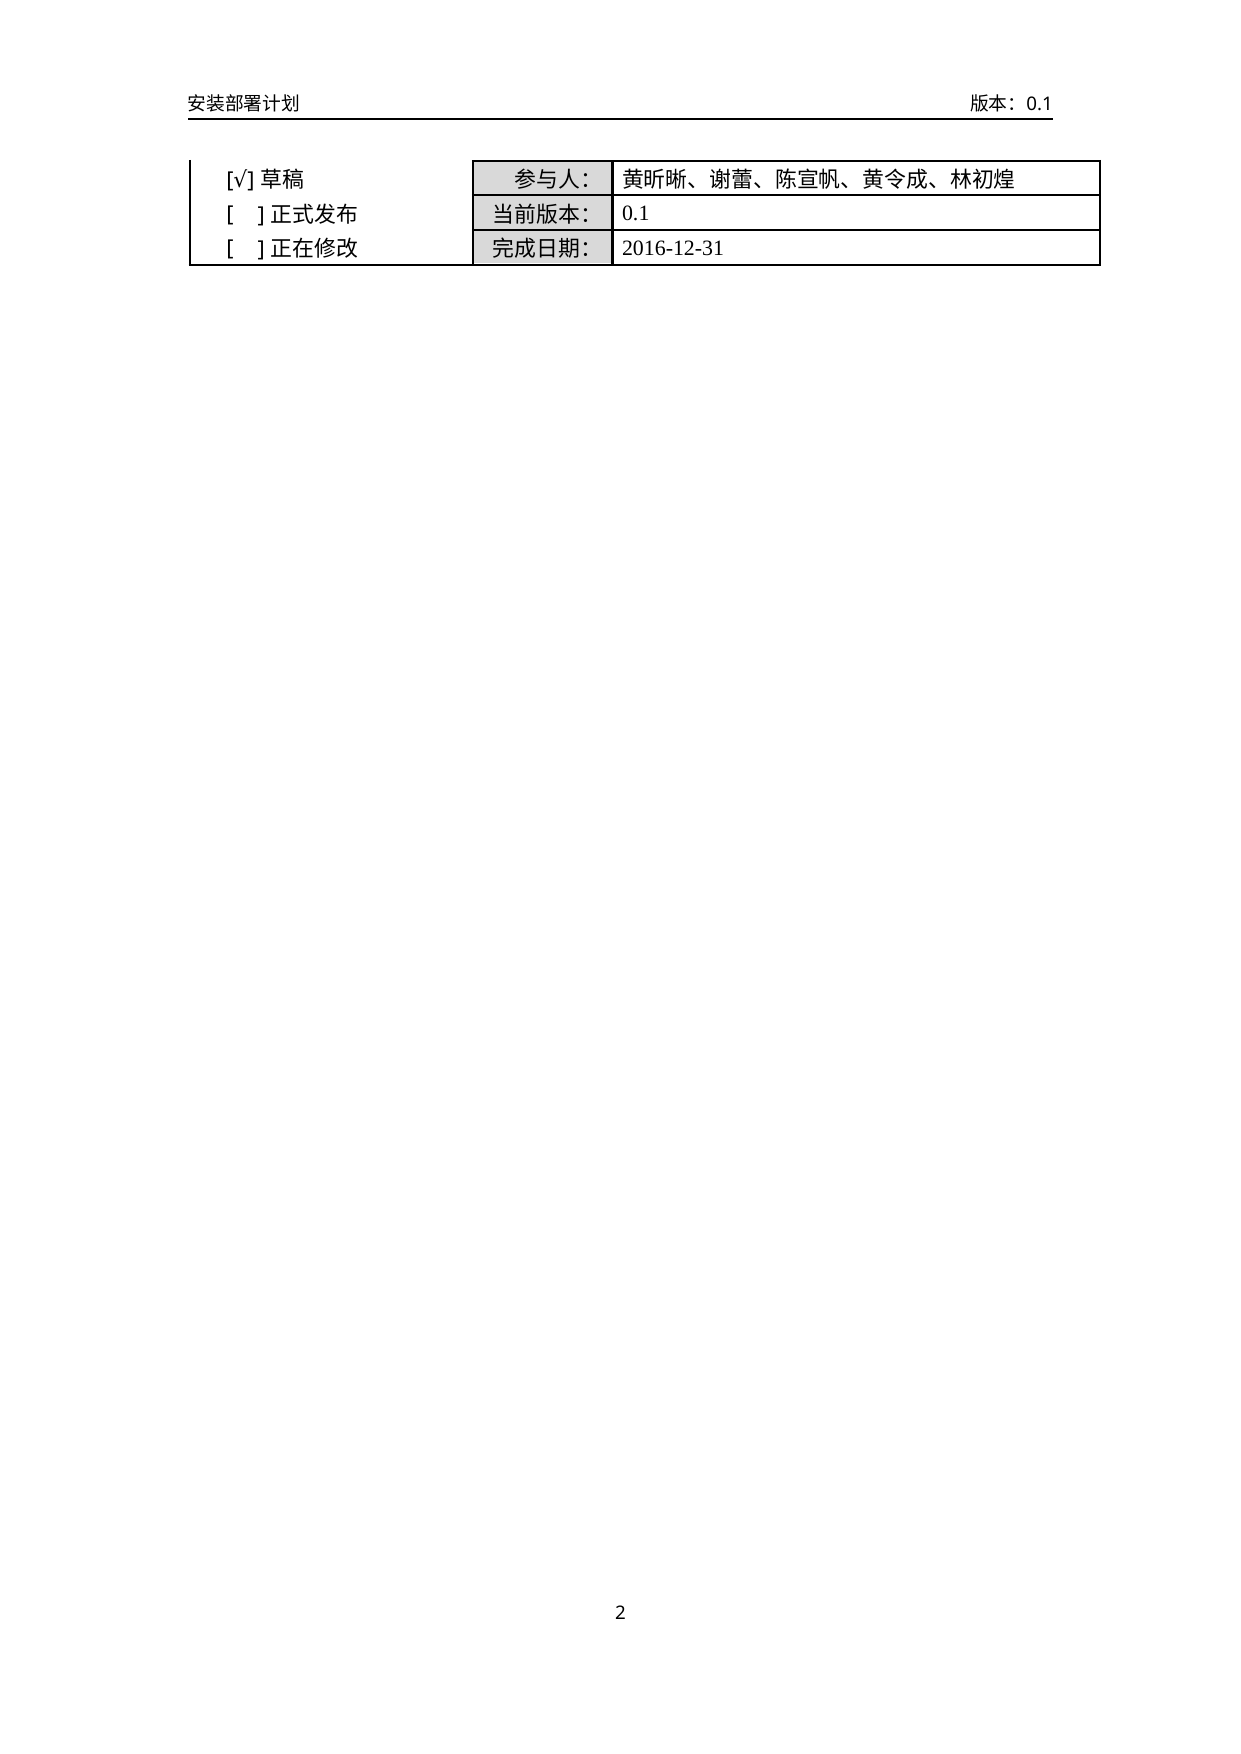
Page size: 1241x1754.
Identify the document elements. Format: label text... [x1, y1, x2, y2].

table_cell 2016-12-31 [614, 231, 1099, 263]
table_cell 完成日期： [474, 231, 611, 263]
table_cell ] 正在修改 [246, 229, 472, 263]
table_cell [ [191, 229, 246, 263]
table_cell [ [191, 194, 246, 229]
table_cell ] 正式发布 [246, 194, 472, 229]
table_cell [√] 草稿 [191, 160, 472, 194]
table_cell 黄昕晰、谢蕾、陈宣帆、黄令成、林初煌 [614, 162, 1099, 194]
table_cell 当前版本： [474, 196, 611, 229]
table_cell 参与人： [474, 162, 611, 194]
table_cell 0.1 [614, 196, 1099, 229]
